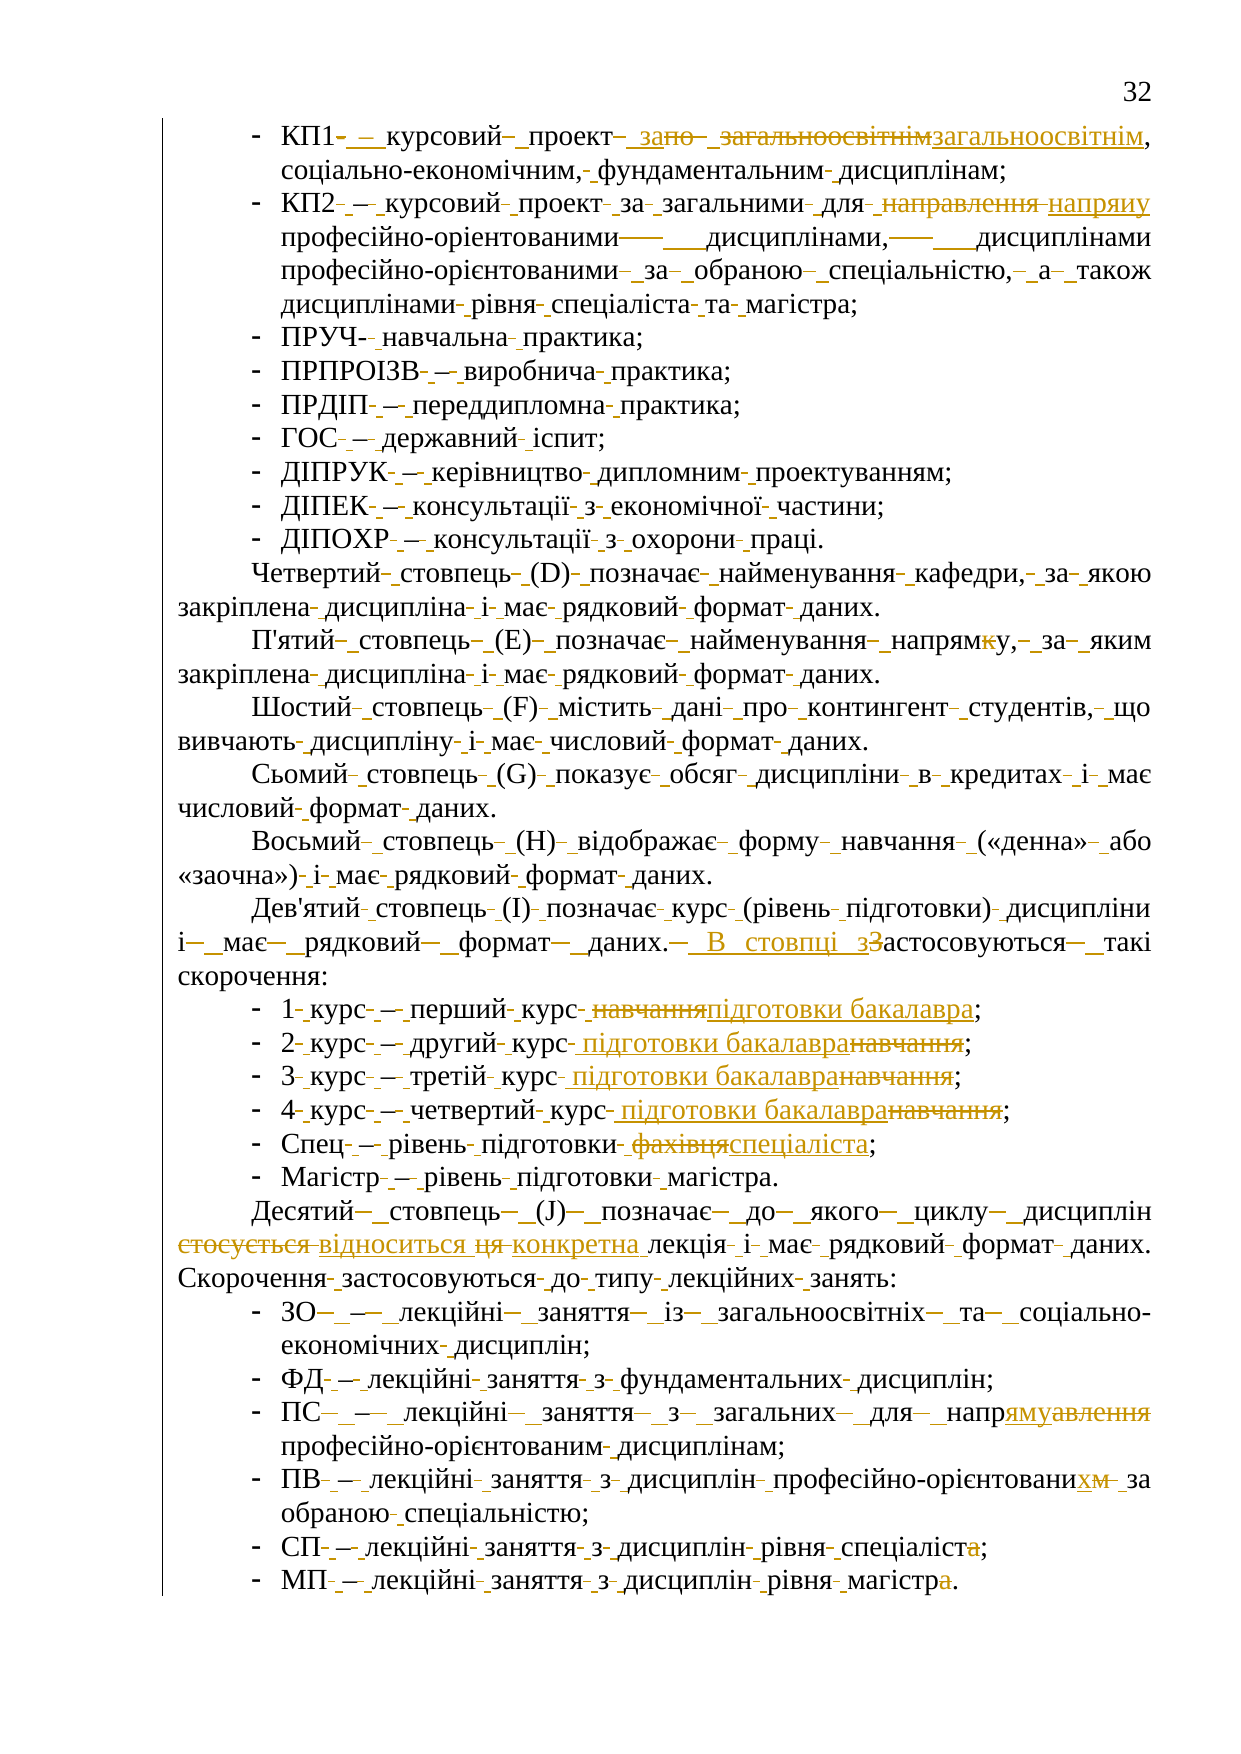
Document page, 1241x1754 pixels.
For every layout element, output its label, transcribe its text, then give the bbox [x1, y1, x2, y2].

list Магістр–рівеньпідготовкимагістра. [251, 1159, 1152, 1193]
list СП–лекційнізаняттяздисциплінрівняспеціаліст; [251, 1529, 1152, 1562]
list МП–лекційнізаняттяздисциплінрівнямагістр. [251, 1562, 1152, 1596]
list ДІПЕК–консультаціїзекономічноїчастини; [251, 488, 1152, 521]
text Десятийстовпець(J)позначаєдоякогоциклудисциплінлекціяімаєрядковийформатданих.Скороченнязастосовуютьсядотипулекційнихзанять: [177, 1193, 1152, 1294]
list 1курс–першийкурс; [251, 991, 1152, 1025]
list ПВ–лекційнізаняттяздисциплінпрофесійно-орієнтованизаобраноюспеціальністю; [251, 1462, 1152, 1529]
list КП1курсовийпроект,соціально-економічним,фундаментальнимдисциплінам; [251, 118, 1152, 185]
text П'ятийстовпець(E)позначаєнайменуваннянапряму,заякимзакріпленадисциплінаімаєрядковийформатданих. [177, 622, 1152, 689]
text Шостийстовпець(F)міститьданіпроконтингентстудентів,щовивчаютьдисциплінуімаєчисловийформатданих. [177, 689, 1152, 756]
list ДІПРУК–керівництводипломнимпроектуванням; [251, 454, 1152, 488]
list Спец–рівеньпідготовки; [251, 1126, 1152, 1159]
text Четвертийстовпець(D)позначаєнайменуваннякафедри,заякоюзакріпленадисциплінаімаєрядковийформатданих. [177, 555, 1152, 622]
list ЗО–лекційнізаняттяіззагальноосвітніхтасоціально-економічнихдисциплін; [251, 1294, 1152, 1361]
list ПРДІП–переддипломнапрактика; [251, 387, 1152, 421]
list 3курс–третійкурс; [251, 1058, 1152, 1092]
list 2курс–другийкурс; [251, 1025, 1152, 1058]
text Дев'ятийстовпець(I)позначаєкурс(рівеньпідготовки)дисципліниімаєрядковийформатданих.астосовуютьсятакіскорочення: [177, 891, 1152, 991]
text Сьомийстовпець(G)показуєобсягдисциплінивкредитахімаєчисловийформатданих. [177, 756, 1152, 823]
list ДІПОХР–консультаціїзохоронипраці. [251, 521, 1152, 555]
text Восьмийстовпець(H)відображаєформунавчання(«денна»або«заочна»)імаєрядковийформатданих. [177, 823, 1152, 891]
list ФД–лекційнізаняттязфундаментальнихдисциплін; [251, 1361, 1152, 1394]
list ГОС–державнийіспит; [251, 421, 1152, 454]
list ПРУЧ-навчальнапрактика; [251, 319, 1152, 353]
list 4курс–четвертийкурс; [251, 1092, 1152, 1126]
list ПС–лекційнізаняттяззагальнихдлянапрпрофесійно-орієнтованимдисциплінам; [251, 1394, 1152, 1462]
list ПРПРОІЗВ–виробничапрактика; [251, 353, 1152, 387]
list КП2–курсовийпроектзазагальнимидляпрофесійно-оріентованимидисциплінами,дисциплінамипрофесійно-орієнтованимизаобраноюспеціальністю,атакождисциплінамирівняспеціалістатамагістра; [251, 185, 1152, 319]
